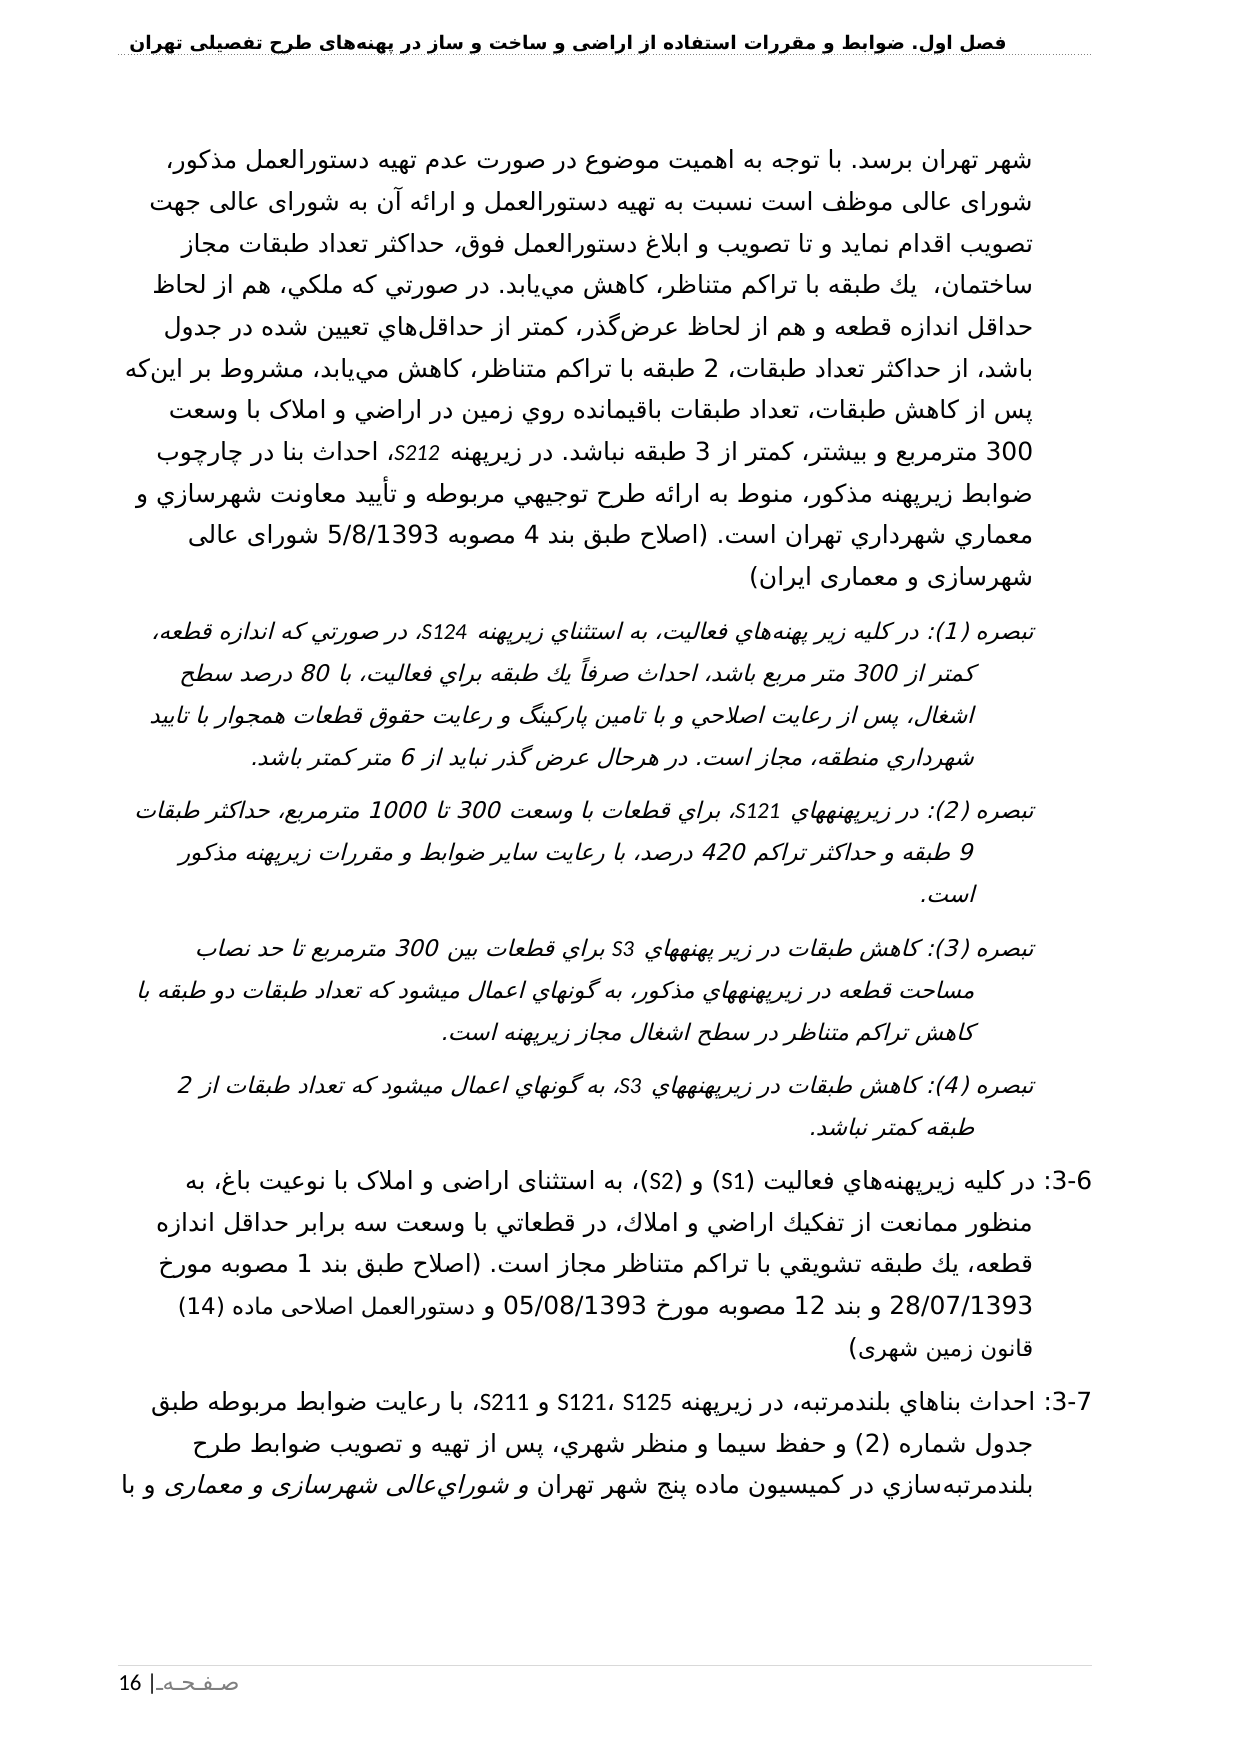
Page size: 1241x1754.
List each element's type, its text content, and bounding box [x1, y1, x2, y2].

text تبصره (1): در كليه زير پهنه‌هاي فعاليت، به استثناي زيرپهنه S124، در صورتي كه اندازه قطعه، كمتر از 300 متر مربع باشد، احداث صرفاً يك طبقه براي فعاليت، با 80 درصد سطح اشغال، پس از رعايت اصلاحي و با تامين پاركينگ و رعايت حقوق قطعات همجوار با تاييد شهرداري منطقه، مجاز است. در هرحال عرض گذر نبايد از 6 متر كمتر باشد. [118, 604, 1033, 770]
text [118, 133, 1092, 591]
text تبصره (4): کاهش طبقات در زيرپهنههاي S3، به گونهاي اعمال ميشود که تعداد طبقات از 2 طبقه کمتر نباشد. [118, 1058, 1033, 1141]
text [118, 1374, 1092, 1499]
text تبصره (2): در زيرپهنههاي S121، براي قطعات با وسعت 300 تا 1000 مترمربع، حداکثر طبقات 9 طبقه و حداکثر تراکم 420 درصد، با رعايت ساير ضوابط و مقررات زيرپهنه مذکور است. [118, 783, 1033, 908]
text 3-6: در كليه زيرپهنه‌هاي فعاليت (S1) و (S2)، به استثنای اراضی و املاک با نوعیت باغ، به منظور ممانعت از تفكيك اراضي و املاك، در قطعاتي با وسعت سه برابر حداقل اندازه قطعه، يك طبقه تشويقي با تراکم متناظر مجاز است. (اصلاح طبق بند 1 مصوبه مورخ 28/07/1393 و بند 12 مصوبه مورخ 05/08/1393 و دستورالعمل اصلاحی ماده (14) قانون زمین شهری) [118, 1154, 1092, 1362]
text تبصره (3): کاهش طبقات در زير پهنههاي S3 براي قطعات بين 300 مترمربع تا حد نصاب مساحت قطعه در زيرپهنههاي مذکور، به گونهاي اعمال ميشود که تعداد طبقات دو طبقه با کاهش تراکم متناظر در سطح اشغال مجاز زيرپهنه است. [118, 920, 1033, 1045]
